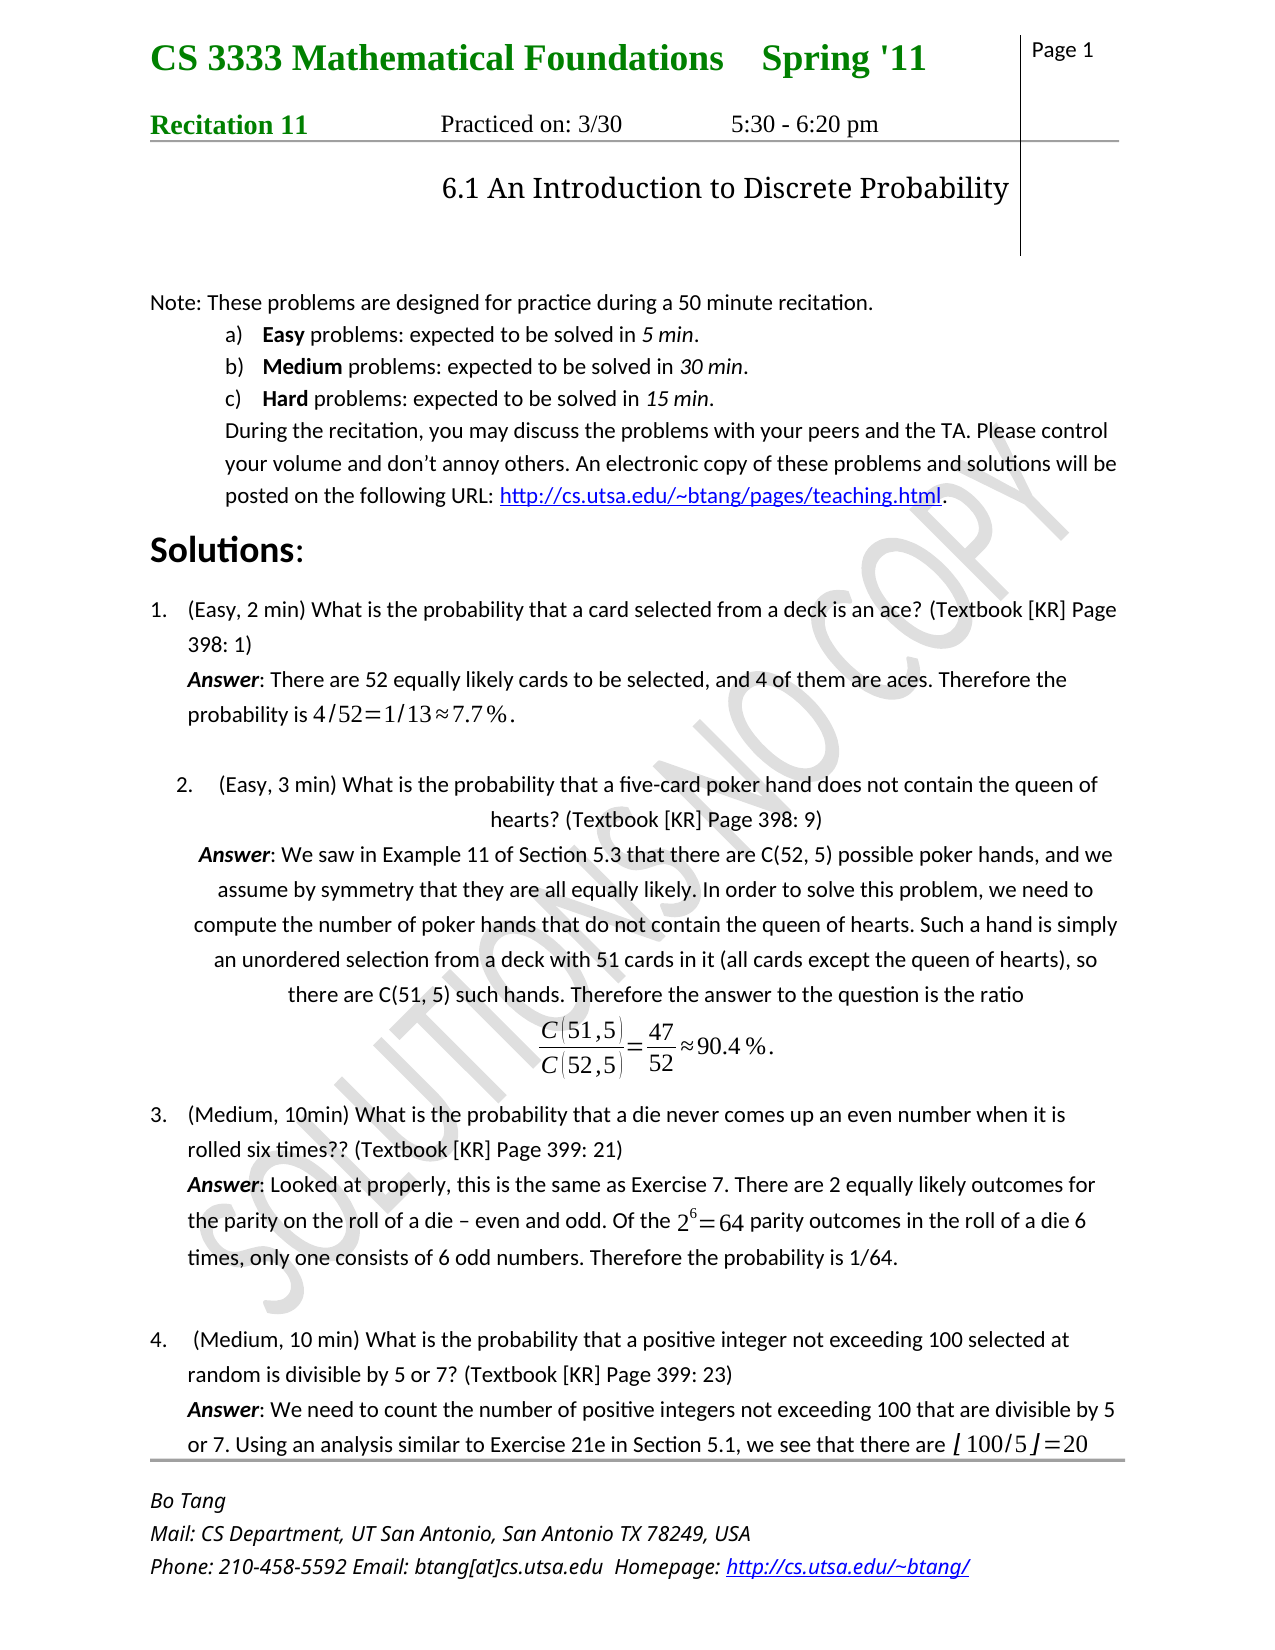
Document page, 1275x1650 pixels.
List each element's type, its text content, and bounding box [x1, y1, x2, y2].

list (Medium, 10min) What is the probability that a die never comes up an even number when it is rolled six times?? (Textbook [KR] Page 399: 21) Answer: Looked at properly, this is the same as Exercise 7. There are 2 equally likely outcomes for the parity on the roll of a die – even and odd. Of the parity outcomes in the roll of a die 6 times, only one consists of 6 odd numbers. Therefore the probability is 1/64. [150, 1100, 1125, 1306]
text During the recitation, you may discuss the problems with your peers and the TA. Please control your volume and don’t annoy others. An electronic copy of these problems and solutions will be posted on the following URL: http://cs.utsa.edu/~btang/pages/teaching.html. [225, 416, 1125, 509]
text Note: These problems are designed for practice during a 50 minute recitation. [150, 288, 1125, 316]
list (Easy, 3 min) What is the probability that a five-card poker hand does not contain the queen of hearts? (Textbook [KR] Page 398: 9) Answer: We saw in Example 11 of Section 5.3 that there are C(52, 5) possible poker hands, and we assume by symmetry that they are all equally likely. In order to solve this problem, we need to compute the number of poker hands that do not contain the queen of hearts. Such a hand is simply an unordered selection from a deck with 51 cards in it (all cards except the queen of hearts), so there are C(51, 5) such hands. Therefore the answer to the question is the ratio [150, 770, 1125, 1080]
list Easy problems: expected to be solved in 5 min. [225, 320, 1125, 348]
text Solutions: [150, 526, 1125, 571]
list (Easy, 2 min) What is the probability that a card selected from a deck is an ace? (Textbook [KR] Page 398: 1) Answer: There are 52 equally likely cards to be selected, and 4 of them are aces. Therefore the probability is [150, 595, 1125, 763]
list Hard problems: expected to be solved in 15 min. [225, 384, 1125, 412]
list Medium problems: expected to be solved in 30 min. [225, 352, 1125, 380]
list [150, 1325, 1125, 1458]
